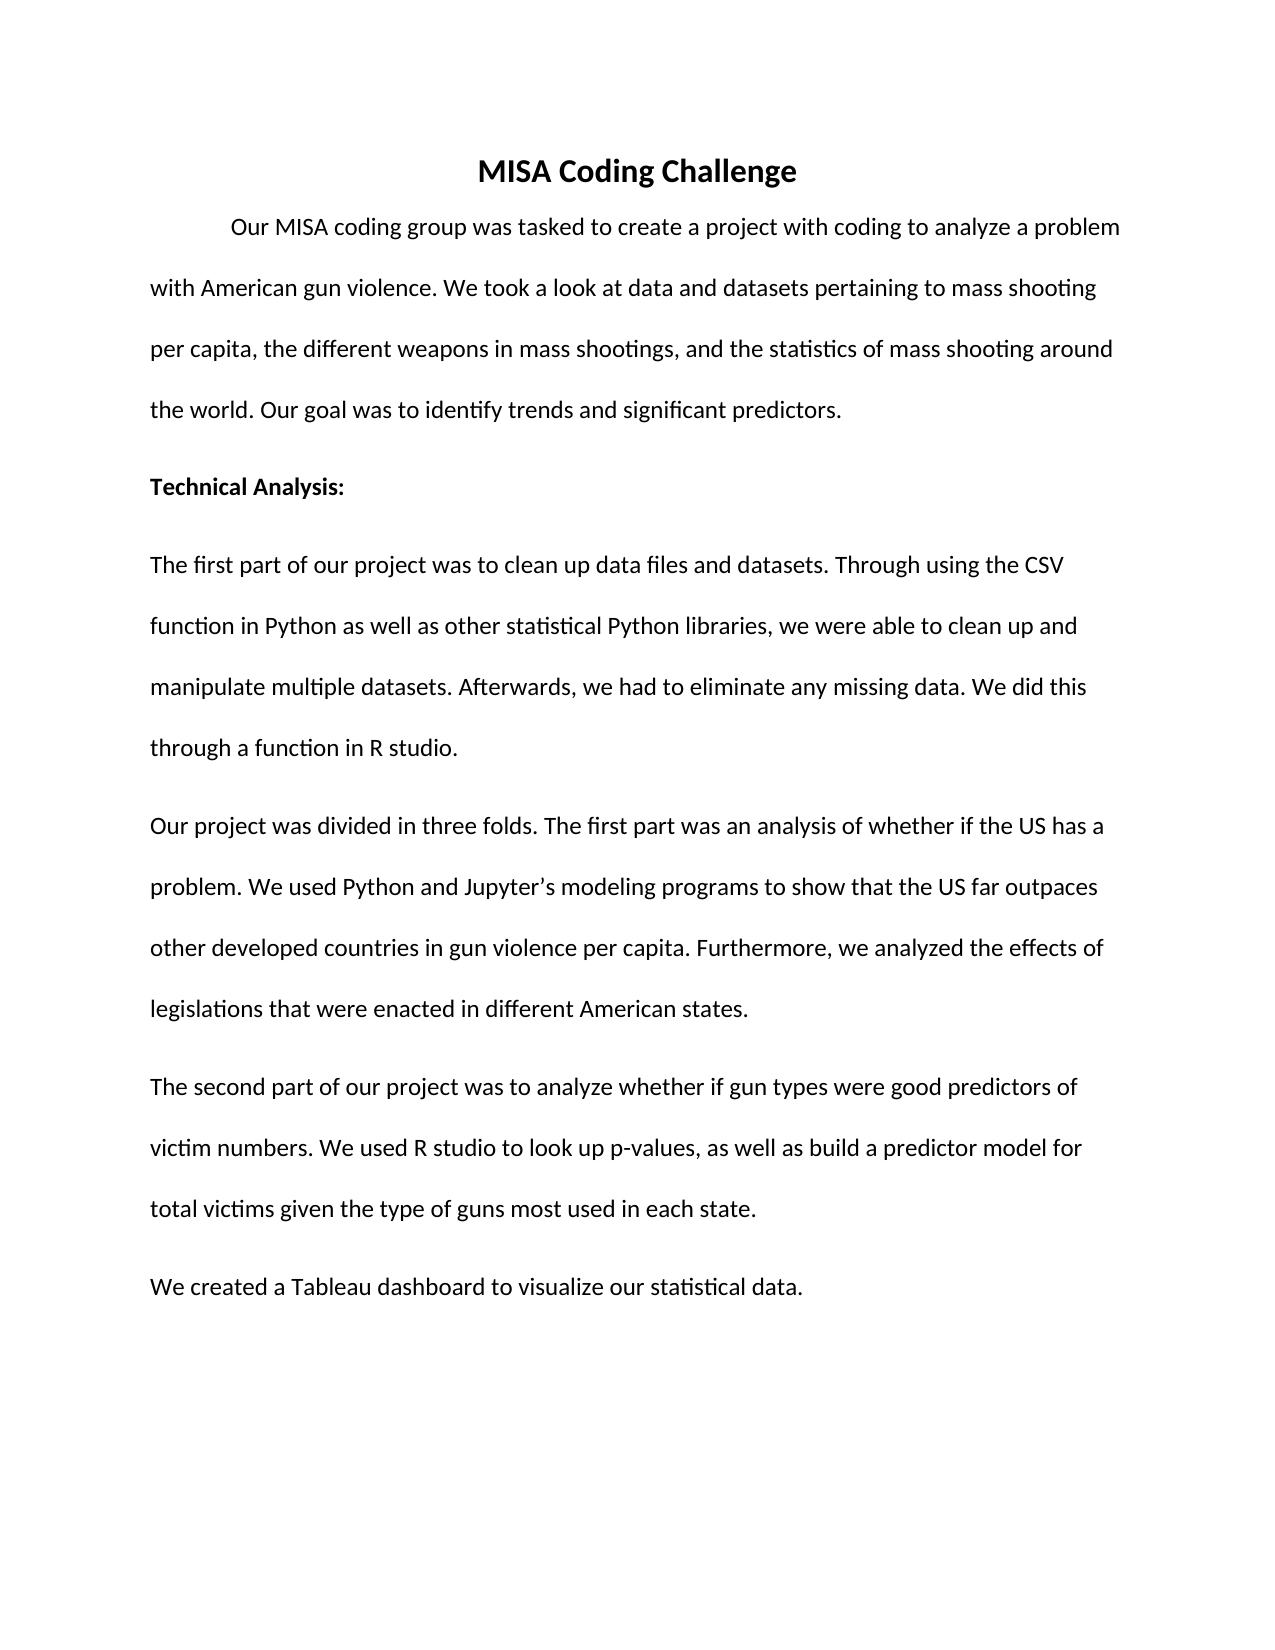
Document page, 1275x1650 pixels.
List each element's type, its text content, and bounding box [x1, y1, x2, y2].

text Technical Analysis: [150, 471, 1125, 502]
text We created a Tableau dashboard to visualize our statistical data. [150, 1271, 1125, 1301]
text MISA Coding Challenge [150, 150, 1125, 191]
text Our MISA coding group was tasked to create a project with coding to analyze a problem with American gun violence. We took a look at data and datasets pertaining to mass shooting per capita, the different weapons in mass shootings, and the statistics of mass shooting around the world. Our goal was to identify trends and significant predictors. [150, 211, 1125, 424]
text The first part of our project was to clean up data files and datasets. Through using the CSV function in Python as well as other statistical Python libraries, we were able to clean up and manipulate multiple datasets. Afterwards, we had to eliminate any missing data. We did this through a function in R studio. [150, 549, 1125, 763]
text Our project was divided in three folds. The first part was an analysis of whether if the US has a problem. We used Python and Jupyter’s modeling programs to show that the US far outpaces other developed countries in gun violence per capita. Furthermore, we analyzed the effects of legislations that were enacted in different American states. [150, 810, 1125, 1024]
text The second part of our project was to analyze whether if gun types were good predictors of victim numbers. We used R studio to look up p-values, as well as build a predictor model for total victims given the type of guns most used in each state. [150, 1071, 1125, 1223]
